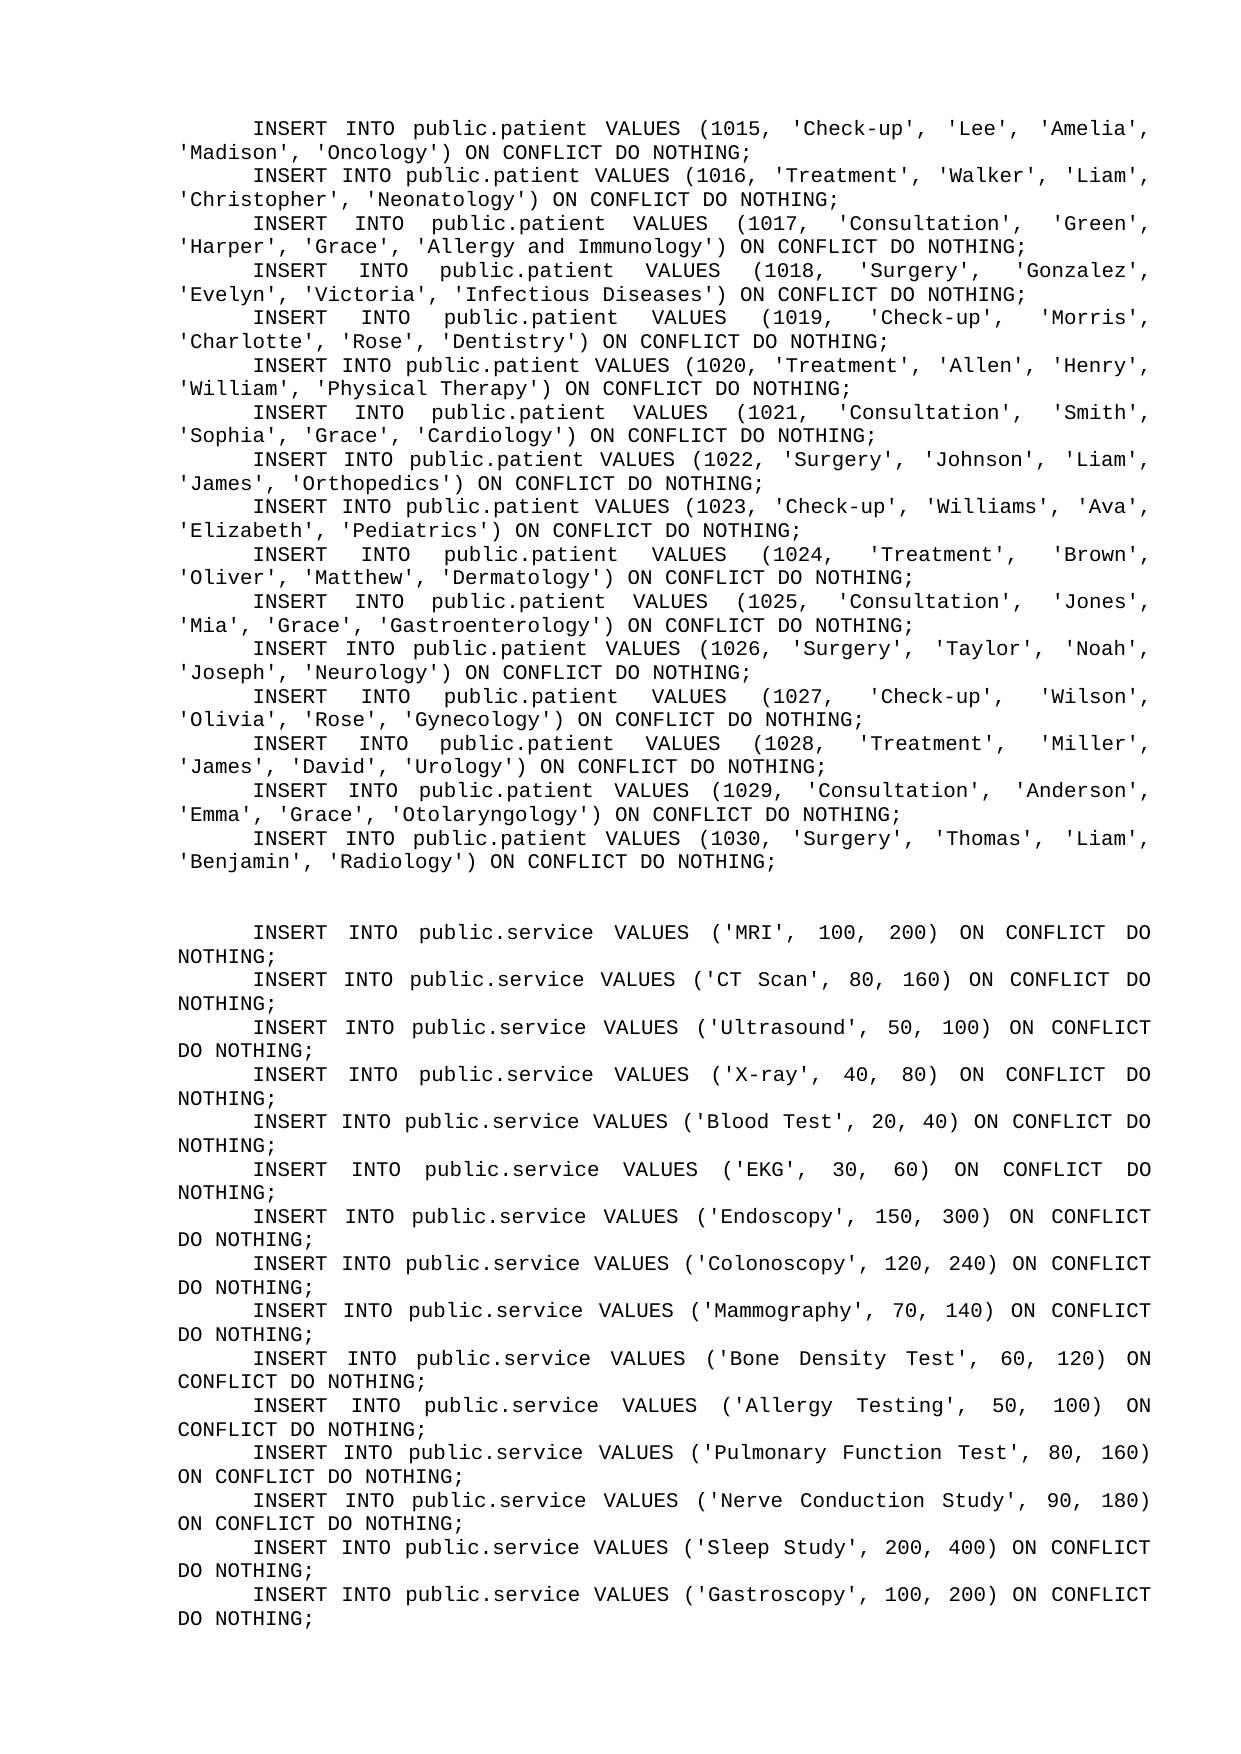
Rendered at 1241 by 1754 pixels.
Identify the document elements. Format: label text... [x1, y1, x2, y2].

text INSERT INTO public.service VALUES ('Mammography', 70, 140) ON CONFLICT DO NOTHING; [177, 1300, 1152, 1348]
text INSERT INTO public.patient VALUES (1026, 'Surgery', 'Taylor', 'Noah', 'Joseph', 'Neurology') ON CONFLICT DO NOTHING; [177, 638, 1152, 686]
text INSERT INTO public.patient VALUES (1029, 'Consultation', 'Anderson', 'Emma', 'Grace', 'Otolaryngology') ON CONFLICT DO NOTHING; [177, 780, 1152, 827]
text INSERT INTO public.patient VALUES (1016, 'Treatment', 'Walker', 'Liam', 'Christopher', 'Neonatology') ON CONFLICT DO NOTHING; [177, 165, 1152, 213]
text INSERT INTO public.service VALUES ('Ultrasound', 50, 100) ON CONFLICT DO NOTHING; [177, 1017, 1152, 1064]
text INSERT INTO public.service VALUES ('CT Scan', 80, 160) ON CONFLICT DO NOTHING; [177, 969, 1152, 1017]
text INSERT INTO public.service VALUES ('Gastroscopy', 100, 200) ON CONFLICT DO NOTHING; [177, 1584, 1152, 1631]
text INSERT INTO public.service VALUES ('EKG', 30, 60) ON CONFLICT DO NOTHING; [177, 1158, 1152, 1206]
text INSERT INTO public.service VALUES ('Sleep Study', 200, 400) ON CONFLICT DO NOTHING; [177, 1537, 1152, 1584]
text INSERT INTO public.patient VALUES (1020, 'Treatment', 'Allen', 'Henry', 'William', 'Physical Therapy') ON CONFLICT DO NOTHING; [177, 354, 1152, 402]
text INSERT INTO public.service VALUES ('Pulmonary Function Test', 80, 160) ON CONFLICT DO NOTHING; [177, 1442, 1152, 1489]
text INSERT INTO public.patient VALUES (1019, 'Check-up', 'Morris', 'Charlotte', 'Rose', 'Dentistry') ON CONFLICT DO NOTHING; [177, 307, 1152, 354]
text INSERT INTO public.patient VALUES (1027, 'Check-up', 'Wilson', 'Olivia', 'Rose', 'Gynecology') ON CONFLICT DO NOTHING; [177, 686, 1152, 733]
text INSERT INTO public.patient VALUES (1015, 'Check-up', 'Lee', 'Amelia', 'Madison', 'Oncology') ON CONFLICT DO NOTHING; [177, 118, 1152, 165]
text INSERT INTO public.patient VALUES (1024, 'Treatment', 'Brown', 'Oliver', 'Matthew', 'Dermatology') ON CONFLICT DO NOTHING; [177, 544, 1152, 591]
text INSERT INTO public.patient VALUES (1022, 'Surgery', 'Johnson', 'Liam', 'James', 'Orthopedics') ON CONFLICT DO NOTHING; [177, 449, 1152, 496]
text INSERT INTO public.patient VALUES (1028, 'Treatment', 'Miller', 'James', 'David', 'Urology') ON CONFLICT DO NOTHING; [177, 733, 1152, 780]
text INSERT INTO public.patient VALUES (1018, 'Surgery', 'Gonzalez', 'Evelyn', 'Victoria', 'Infectious Diseases') ON CONFLICT DO NOTHING; [177, 260, 1152, 307]
text INSERT INTO public.service VALUES ('Endoscopy', 150, 300) ON CONFLICT DO NOTHING; [177, 1206, 1152, 1253]
text INSERT INTO public.service VALUES ('Nerve Conduction Study', 90, 180) ON CONFLICT DO NOTHING; [177, 1489, 1152, 1537]
text INSERT INTO public.service VALUES ('Bone Density Test', 60, 120) ON CONFLICT DO NOTHING; [177, 1348, 1152, 1395]
text INSERT INTO public.patient VALUES (1021, 'Consultation', 'Smith', 'Sophia', 'Grace', 'Cardiology') ON CONFLICT DO NOTHING; [177, 402, 1152, 449]
text INSERT INTO public.service VALUES ('Colonoscopy', 120, 240) ON CONFLICT DO NOTHING; [177, 1253, 1152, 1300]
text INSERT INTO public.service VALUES ('MRI', 100, 200) ON CONFLICT DO NOTHING; [177, 922, 1152, 969]
text INSERT INTO public.service VALUES ('Allergy Testing', 50, 100) ON CONFLICT DO NOTHING; [177, 1395, 1152, 1442]
text INSERT INTO public.patient VALUES (1030, 'Surgery', 'Thomas', 'Liam', 'Benjamin', 'Radiology') ON CONFLICT DO NOTHING; [177, 827, 1152, 875]
text INSERT INTO public.patient VALUES (1017, 'Consultation', 'Green', 'Harper', 'Grace', 'Allergy and Immunology') ON CONFLICT DO NOTHING; [177, 213, 1152, 260]
text INSERT INTO public.service VALUES ('X-ray', 40, 80) ON CONFLICT DO NOTHING; [177, 1064, 1152, 1111]
text INSERT INTO public.service VALUES ('Blood Test', 20, 40) ON CONFLICT DO NOTHING; [177, 1111, 1152, 1158]
text INSERT INTO public.patient VALUES (1025, 'Consultation', 'Jones', 'Mia', 'Grace', 'Gastroenterology') ON CONFLICT DO NOTHING; [177, 591, 1152, 638]
text INSERT INTO public.patient VALUES (1023, 'Check-up', 'Williams', 'Ava', 'Elizabeth', 'Pediatrics') ON CONFLICT DO NOTHING; [177, 496, 1152, 544]
